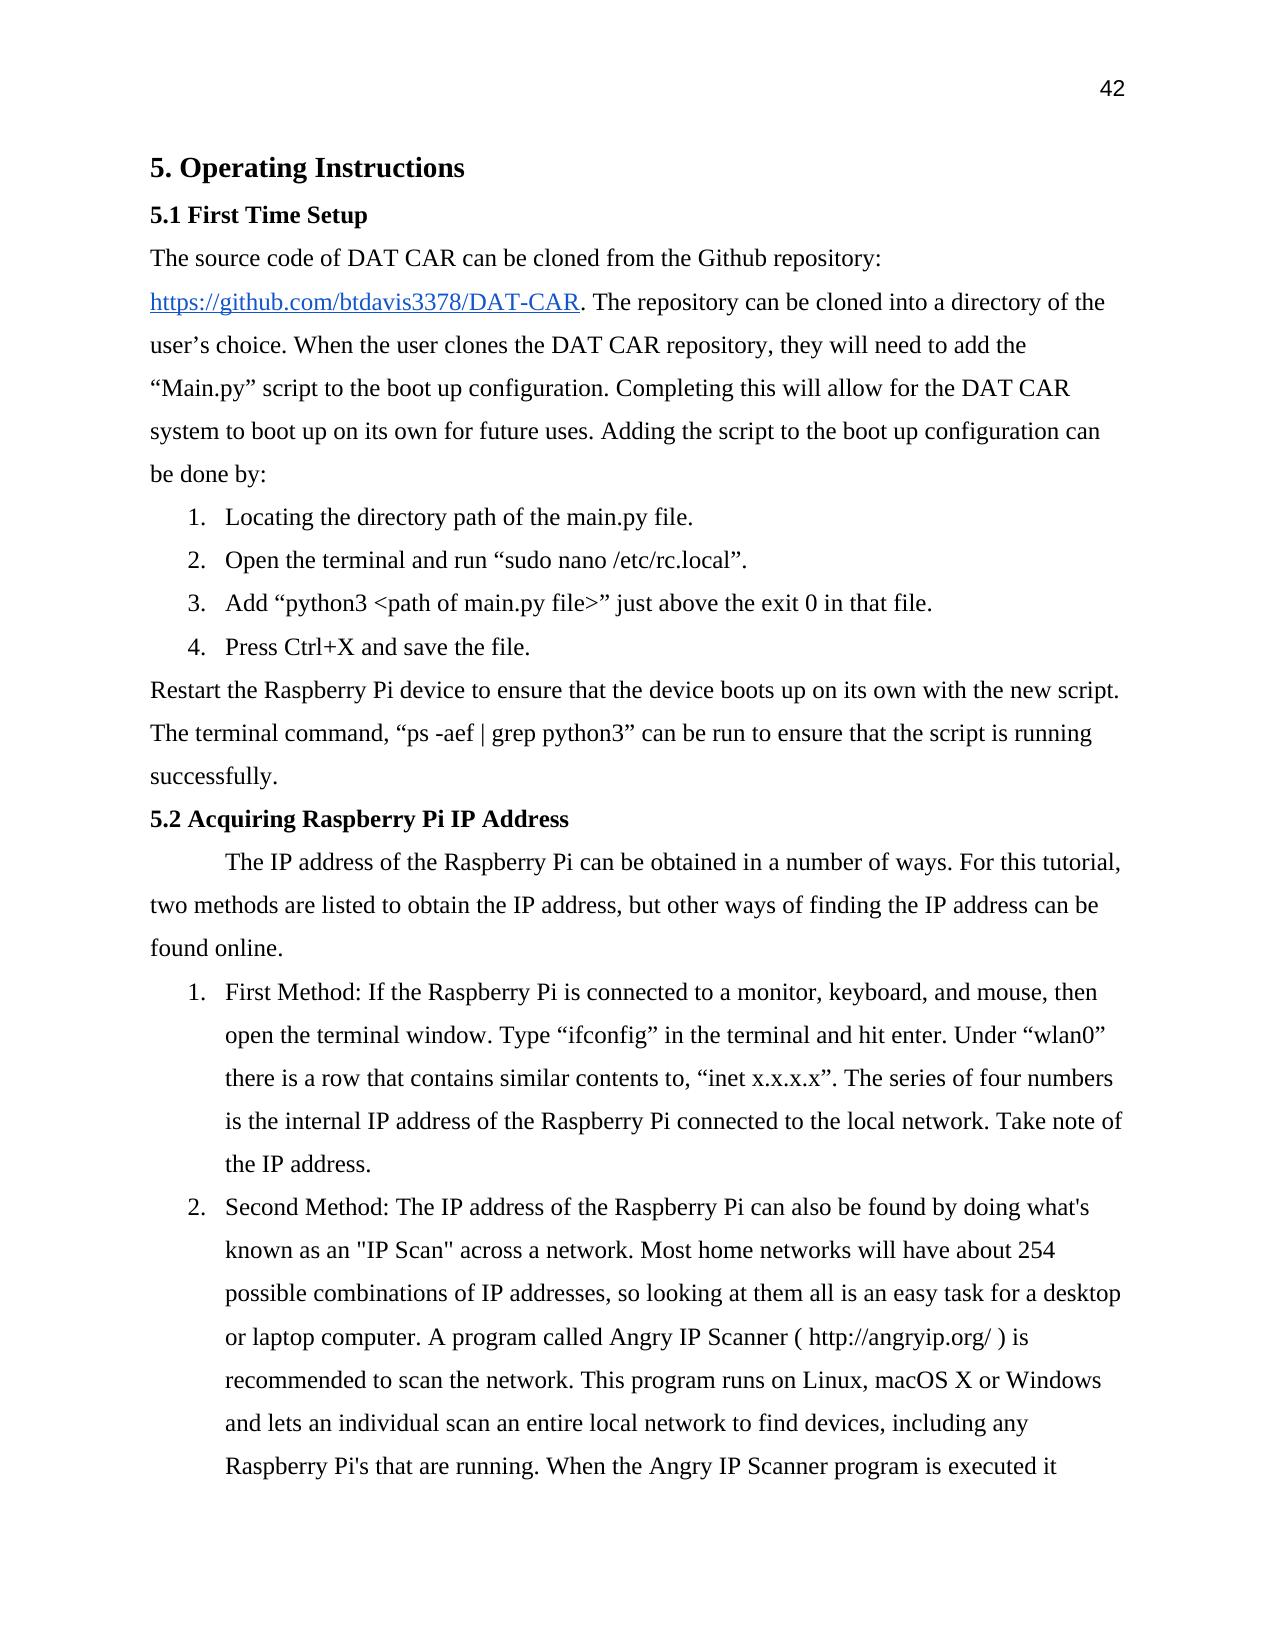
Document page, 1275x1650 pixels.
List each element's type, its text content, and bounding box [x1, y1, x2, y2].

list Locating the directory path of the main.py file. [187, 502, 1125, 531]
list Press Ctrl+X and save the file. [187, 632, 1125, 660]
text Restart the Raspberry Pi device to ensure that the device boots up on its own with the new script. The terminal command, “ps -aef | grep python3” can be run to ensure that the script is running successfully. [150, 675, 1125, 790]
text The IP address of the Raspberry Pi can be obtained in a number of ways. For this tutorial, two methods are listed to obtain the IP address, but other ways of finding the IP address can be found online. [150, 847, 1125, 962]
list First Method: If the Raspberry Pi is connected to a monitor, keyboard, and mouse, then open the terminal window. Type “ifconfig” in the terminal and hit enter. Under “wlan0” there is a row that contains similar contents to, “inet x.x.x.x”. The series of four numbers is the internal IP address of the Raspberry Pi connected to the local network. Take note of the IP address. [187, 977, 1125, 1178]
text The source code of DAT CAR can be cloned from the Github repository: https://github.com/btdavis3378/DAT-CAR. The repository can be cloned into a directory of the user’s choice. When the user clones the DAT CAR repository, they will need to add the “Main.py” script to the boot up configuration. Completing this will allow for the DAT CAR system to boot up on its own for future uses. Adding the script to the boot up configuration can be done by: [150, 243, 1125, 488]
list Open the terminal and run “sudo nano /etc/rc.local”. [187, 545, 1125, 574]
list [187, 1192, 1125, 1480]
text 5.2 Acquiring Raspberry Pi IP Address [150, 804, 1125, 833]
list Add “python3 <path of main.py file>” just above the exit 0 in that file. [187, 588, 1125, 617]
text 5.1 First Time Setup [150, 200, 1125, 229]
text 5. Operating Instructions [150, 150, 1125, 183]
